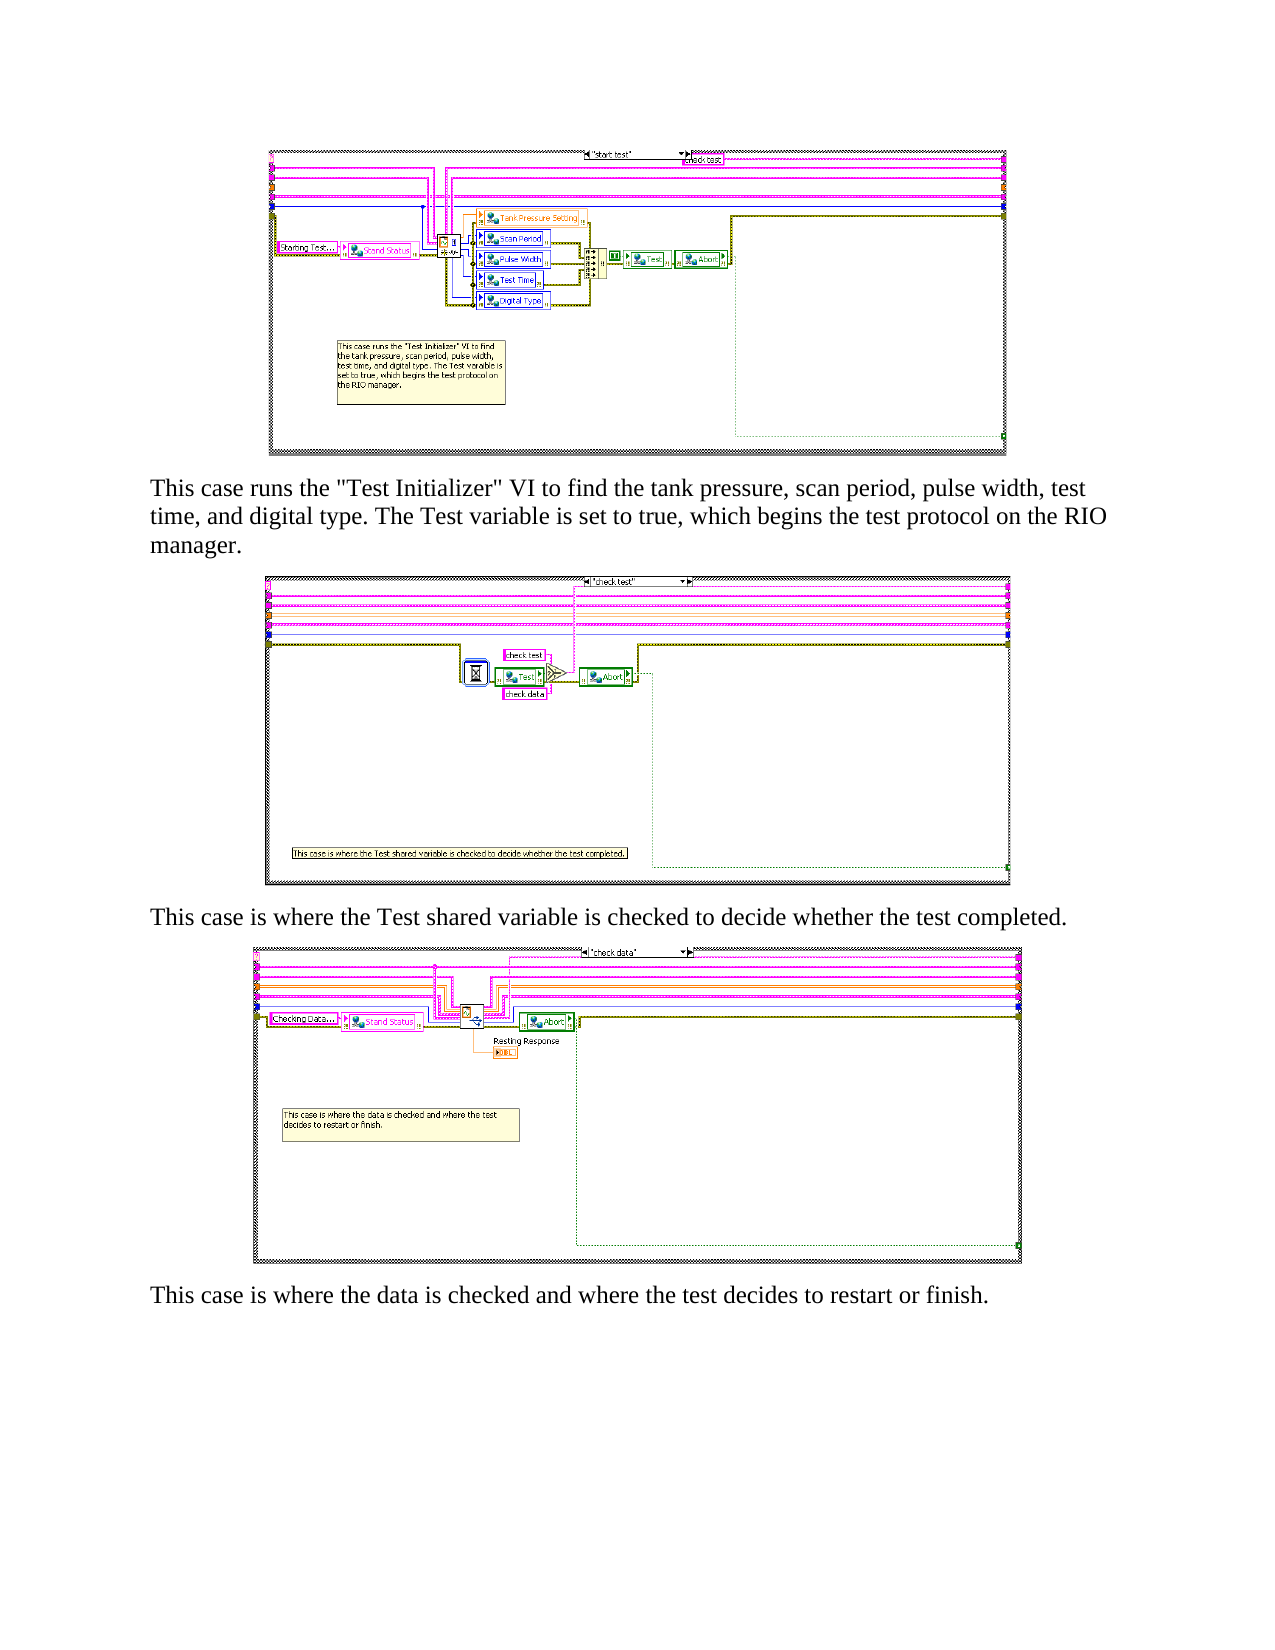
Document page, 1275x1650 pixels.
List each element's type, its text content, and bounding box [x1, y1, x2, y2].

picture [264, 575, 1011, 886]
text This case is where the Test shared variable is checked to decide whether the test completed. [150, 902, 1125, 931]
picture [268, 150, 1007, 456]
text This case is where the data is checked and where the test decides to restart or finish. [150, 1280, 1125, 1309]
picture [253, 947, 1022, 1264]
text This case runs the "Test Initializer" VI to find the tank pressure, scan period, pulse width, test time, and digital type. The Test variable is set to true, which begins the test protocol on the RIO manager. [150, 473, 1125, 559]
